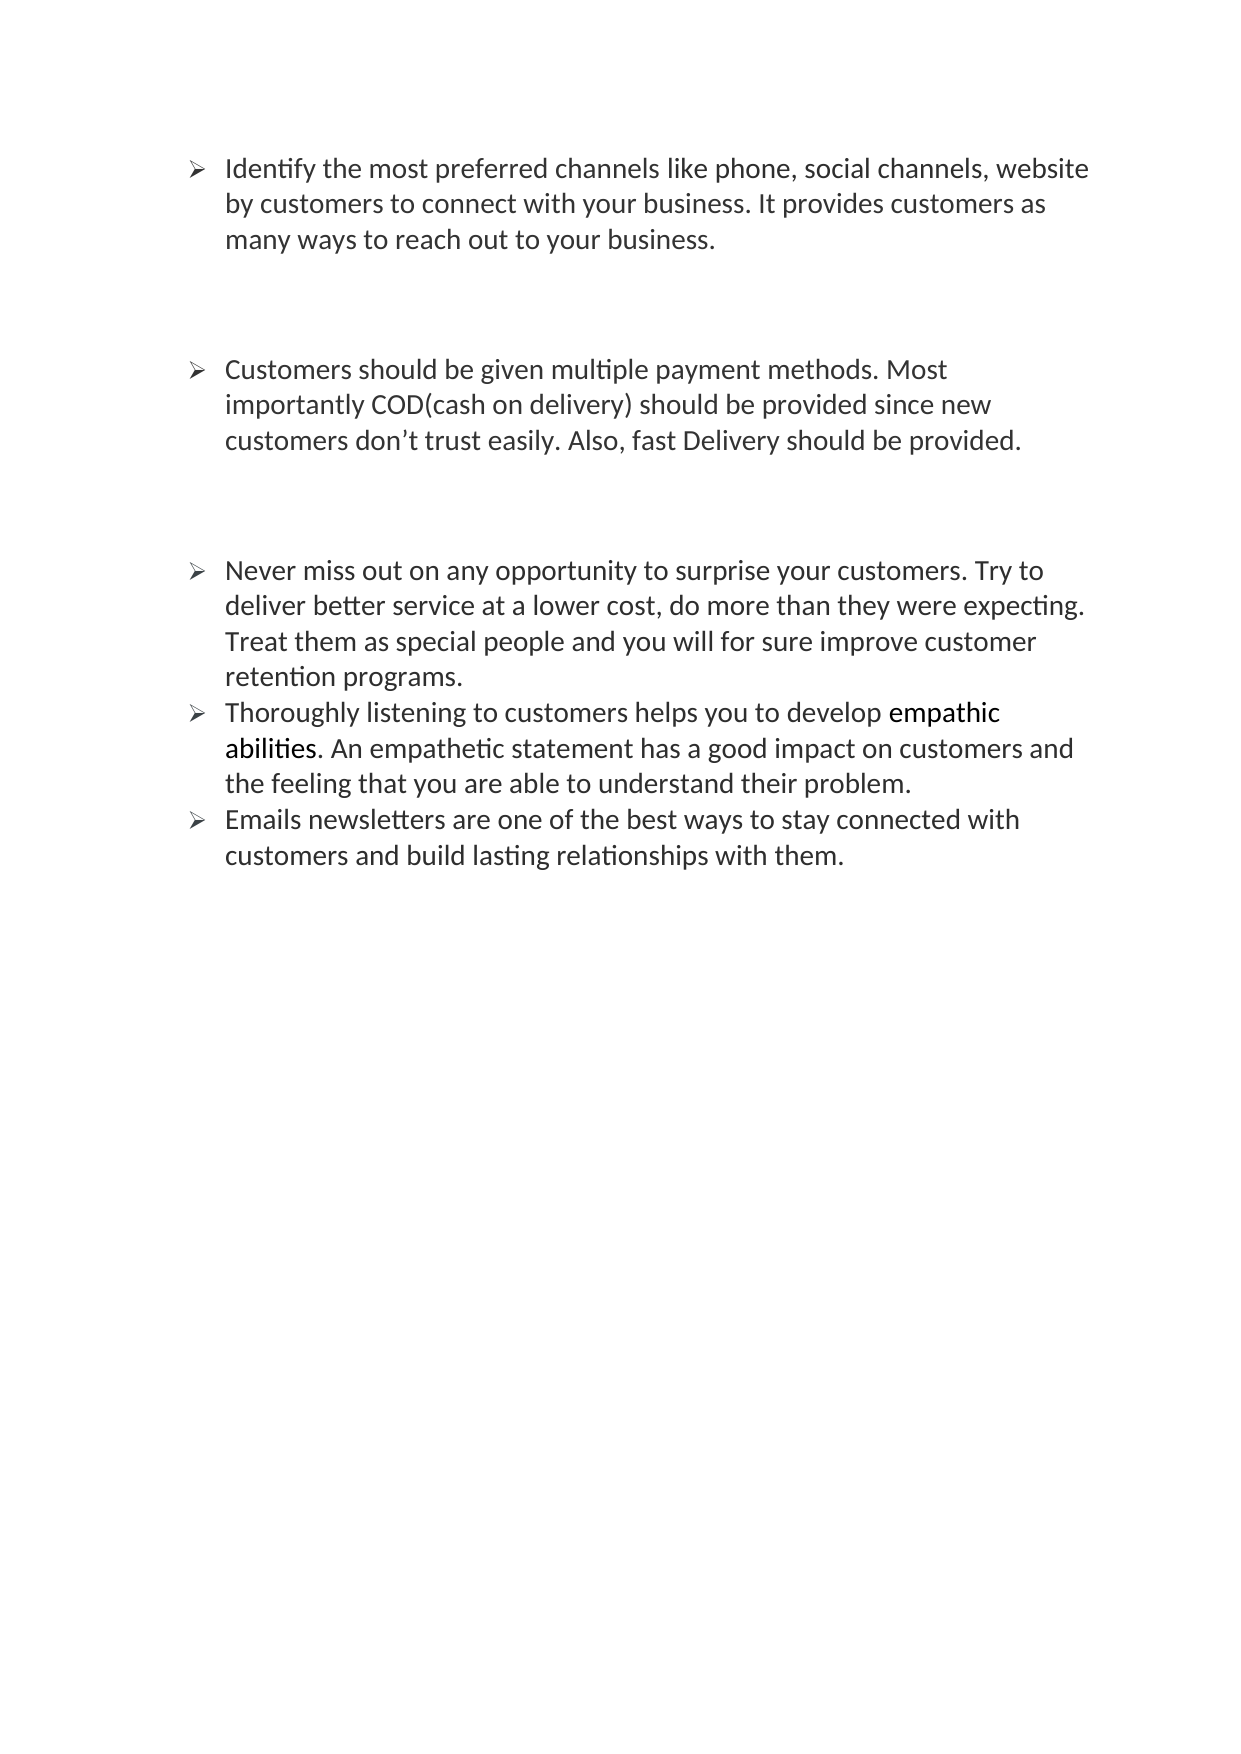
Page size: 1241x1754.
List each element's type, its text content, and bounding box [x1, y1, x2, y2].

list Emails newsletters are one of the best ways to stay connected with customers and build lasting relationships with them. [845, 801, 1090, 872]
list Thoroughly listening to customers helps you to develop empathic abilities. An empathetic statement has a good impact on customers and the feeling that you are able to understand their problem. [919, 694, 1090, 801]
list Never miss out on any opportunity to surprise your customers. Try to deliver better service at a lower cost, do more than they were expecting. Treat them as special people and you will for sure improve customer retention programs. [187, 552, 1090, 694]
list Customers should be given multiple payment methods. Most importantly COD(cash on delivery) should be provided since new customers don’t trust easily. Also, fast Delivery should be provided. [187, 351, 1090, 458]
list Identify the most preferred channels like phone, social channels, website by customers to connect with your business. It provides customers as many ways to reach out to your business. [187, 150, 1090, 257]
